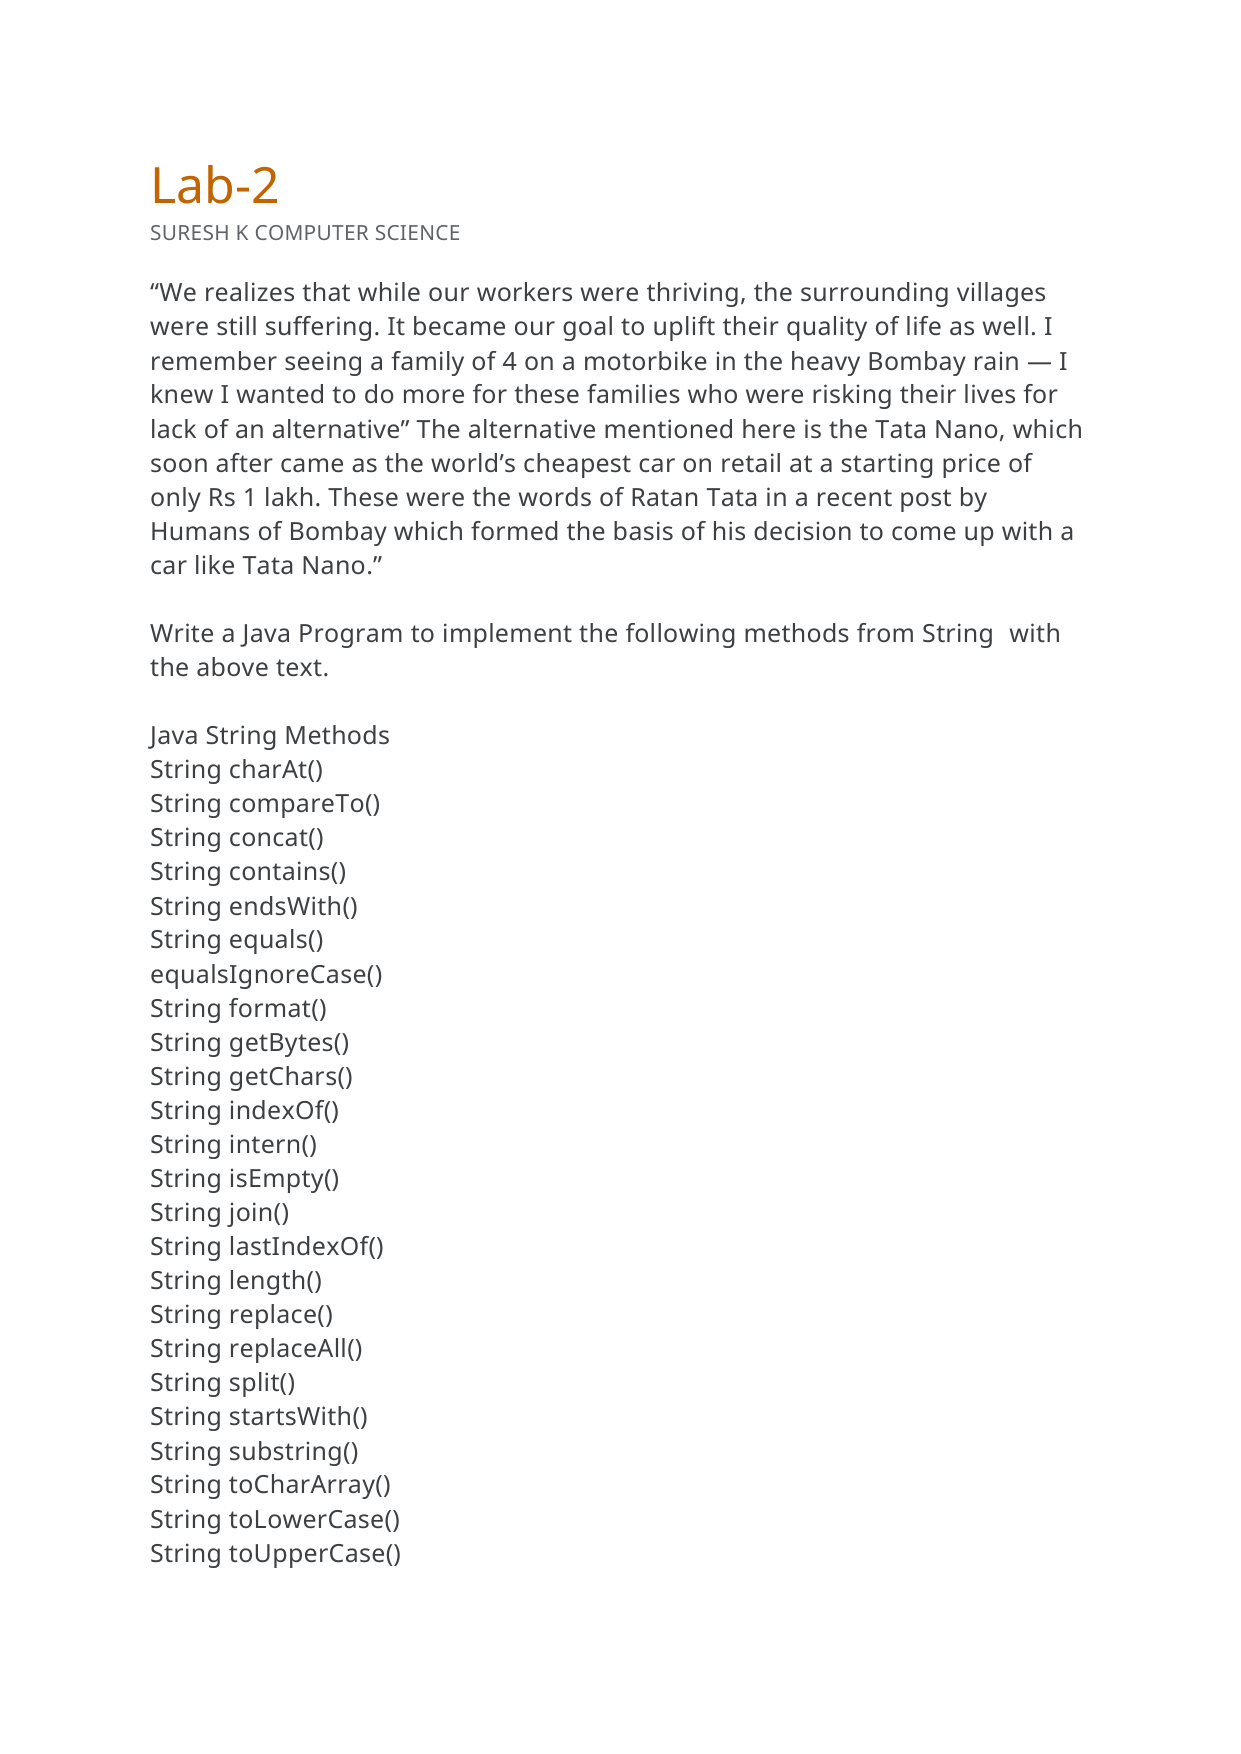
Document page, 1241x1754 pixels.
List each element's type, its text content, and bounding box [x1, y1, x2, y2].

text Lab-2 [150, 150, 1090, 218]
text SURESH K COMPUTER SCIENCE [150, 218, 1090, 247]
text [150, 275, 1090, 1569]
